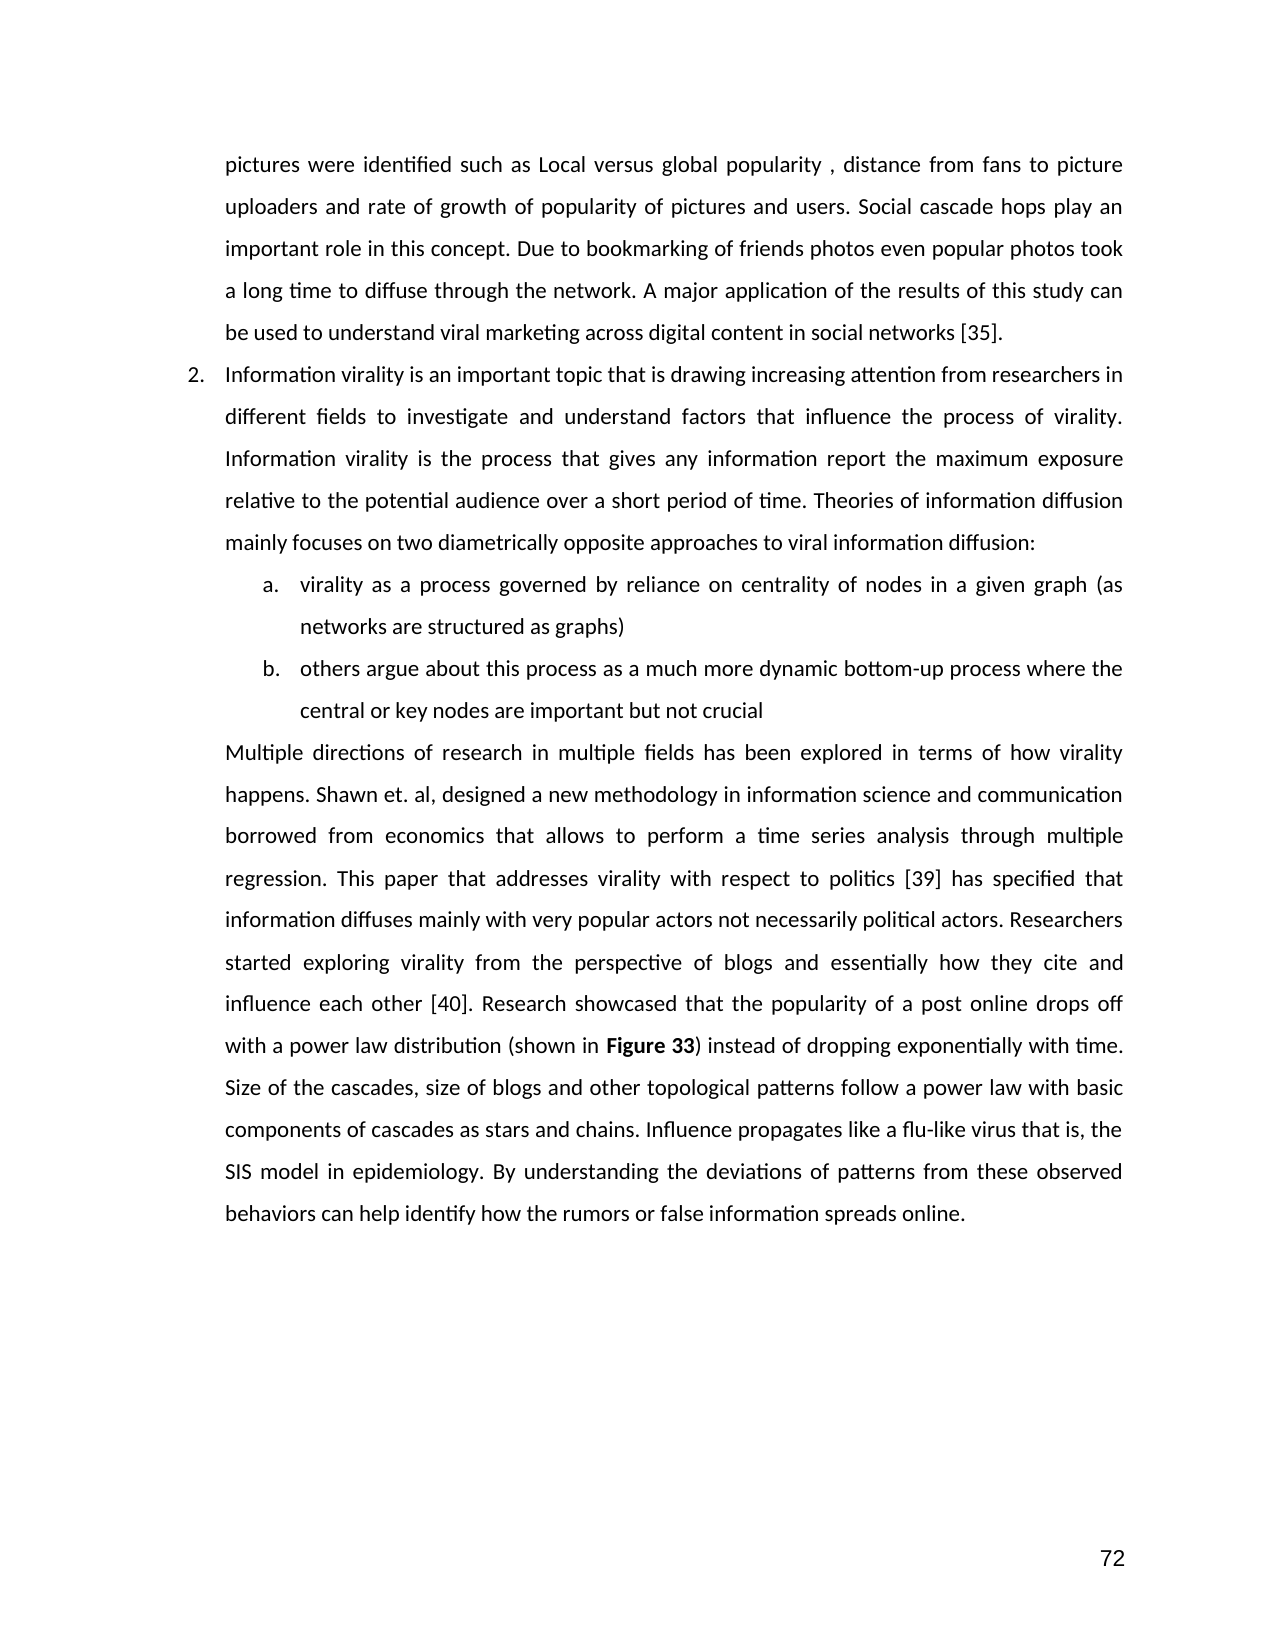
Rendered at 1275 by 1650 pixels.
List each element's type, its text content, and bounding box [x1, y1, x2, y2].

list virality as a process governed by reliance on centrality of nodes in a given graph (as networks are structured as graphs) [262, 570, 1125, 640]
text Multiple directions of research in multiple fields has been explored in terms of how virality happens. Shawn et. al, designed a new methodology in information science and communication borrowed from economics that allows to perform a time series analysis through multiple regression. This paper that addresses virality with respect to politics [39] has specified that information diffuses mainly with very popular actors not necessarily political actors. Researchers started exploring virality from the perspective of blogs and essentially how they cite and influence each other [40]. Research showcased that the popularity of a post online drops off with a power law distribution (shown in Figure 33) instead of dropping exponentially with time. Size of the cascades, size of blogs and other topological patterns follow a power law with basic components of cascades as stars and chains. Influence propagates like a flu-like virus that is, the SIS model in epidemiology. By understanding the deviations of patterns from these observed behaviors can help identify how the rumors or false information spreads online. [225, 738, 1125, 1227]
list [187, 150, 1125, 346]
list others argue about this process as a much more dynamic bottom-up process where the central or key nodes are important but not crucial [262, 654, 1125, 724]
list Information virality is an important topic that is drawing increasing attention from researchers in different fields to investigate and understand factors that influence the process of virality. Information virality is the process that gives any information report the maximum exposure relative to the potential audience over a short period of time. Theories of information diffusion mainly focuses on two diametrically opposite approaches to viral information diffusion: [187, 360, 1125, 556]
